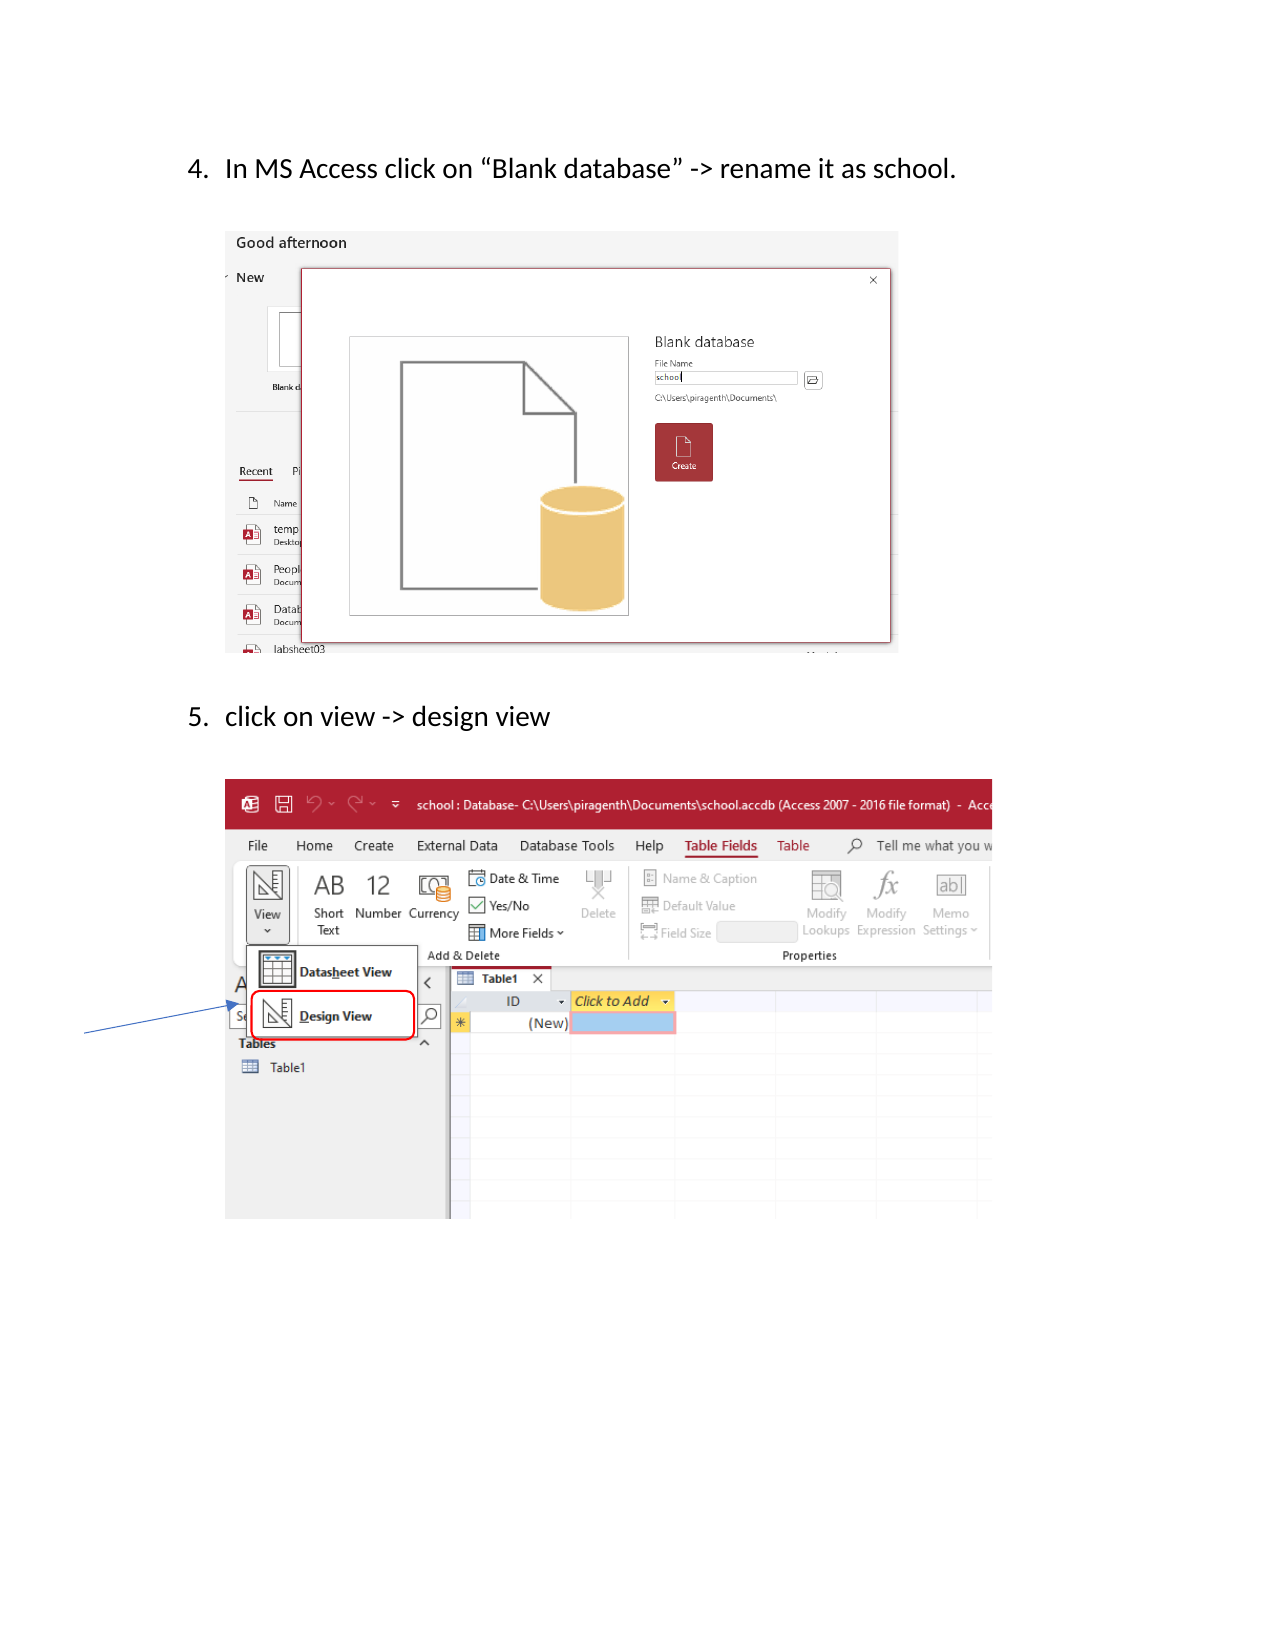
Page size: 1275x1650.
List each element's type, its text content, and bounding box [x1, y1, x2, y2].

picture [225, 231, 899, 653]
list In MS Access click on “Blank database” -> rename it as school. [187, 150, 1125, 186]
list click on view -> design view [187, 698, 1125, 733]
picture [225, 779, 993, 1219]
